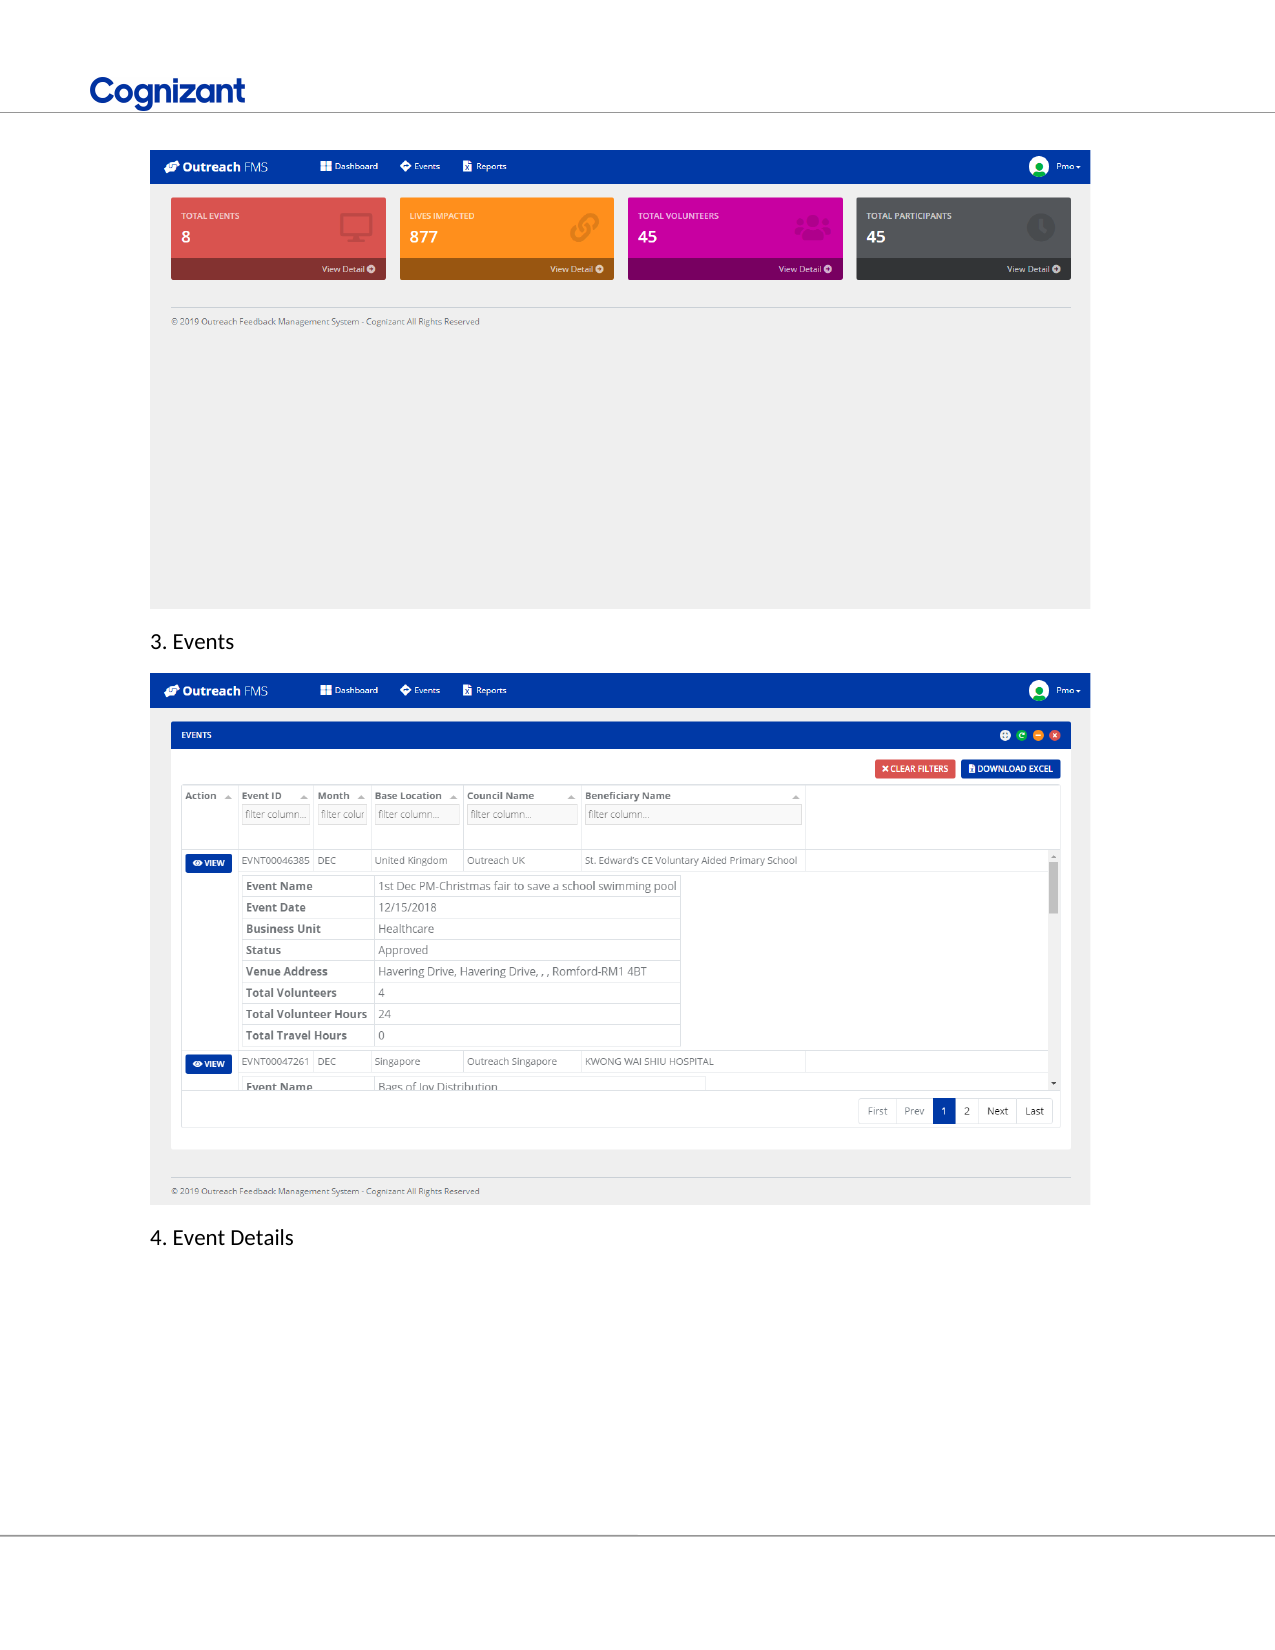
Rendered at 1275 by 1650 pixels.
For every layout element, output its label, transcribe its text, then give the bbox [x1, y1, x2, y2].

text 4. Event Details [150, 1223, 1125, 1251]
picture [150, 673, 1091, 1205]
text 3. Events [150, 627, 1125, 655]
picture [150, 150, 1091, 609]
picture [90, 77, 246, 111]
